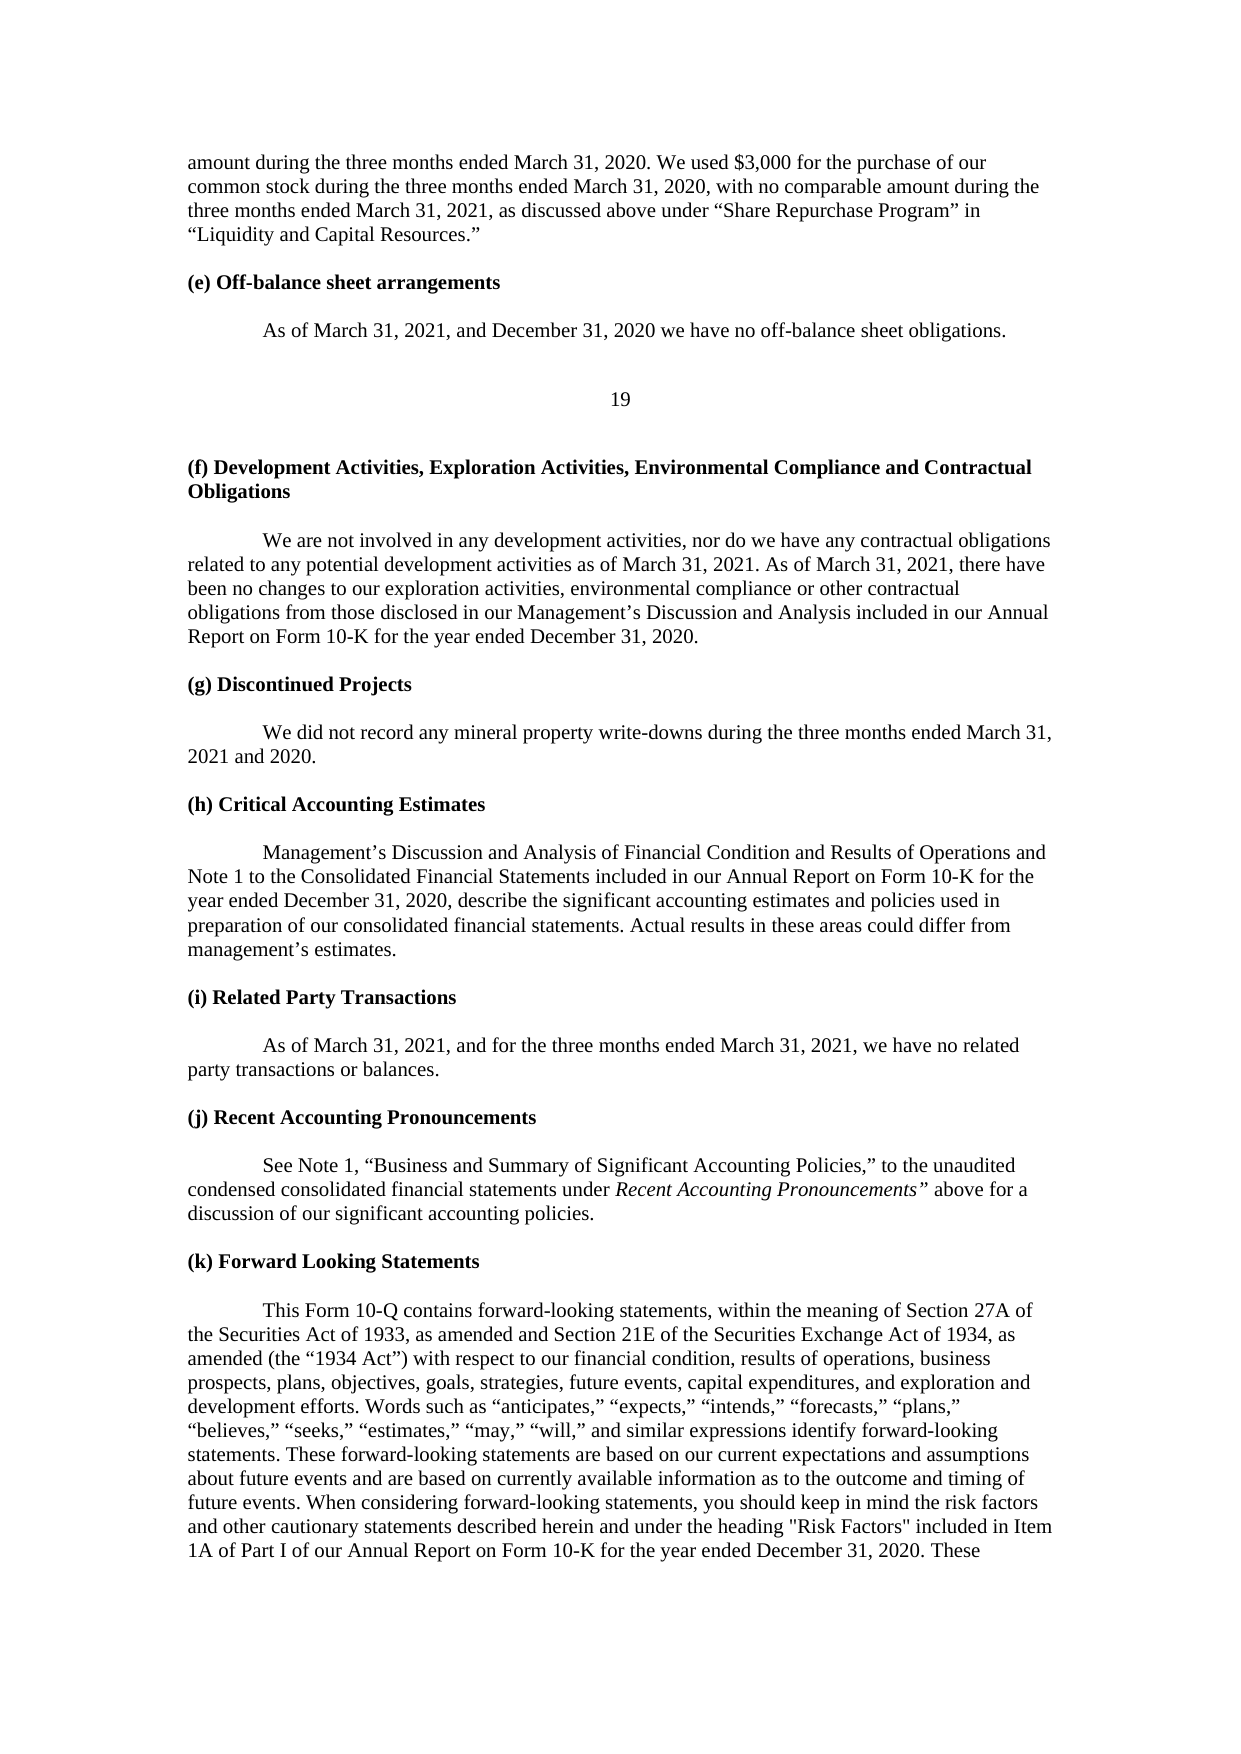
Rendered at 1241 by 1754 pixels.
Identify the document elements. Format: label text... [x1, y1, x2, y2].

text (j) Recent Accounting Pronouncements [187, 1105, 1053, 1129]
text (k) Forward Looking Statements [187, 1249, 1053, 1273]
text (g) Discontinued Projects [187, 672, 1053, 696]
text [187, 150, 1053, 246]
text (f) Development Activities, Exploration Activities, Environmental Compliance and Contractual Obligations [187, 455, 1053, 503]
text See Note 1, “Business and Summary of Significant Accounting Policies,” to the unaudited condensed consolidated financial statements under Recent Accounting Pronouncements” above for a discussion of our significant accounting policies. [187, 1153, 1053, 1225]
text 19 [187, 387, 1053, 411]
text (e) Off-balance sheet arrangements [187, 270, 1053, 294]
text (h) Critical Accounting Estimates [187, 792, 1053, 816]
text As of March 31, 2021, and for the three months ended March 31, 2021, we have no related party transactions or balances. [187, 1033, 1053, 1081]
text As of March 31, 2021, and December 31, 2020 we have no off-balance sheet obligations. [187, 318, 1053, 342]
text We are not involved in any development activities, nor do we have any contractual obligations related to any potential development activities as of March 31, 2021. As of March 31, 2021, there have been no changes to our exploration activities, environmental compliance or other contractual obligations from those disclosed in our Management’s Discussion and Analysis included in our Annual Report on Form 10-K for the year ended December 31, 2020. [187, 527, 1053, 648]
text (i) Related Party Transactions [187, 985, 1053, 1009]
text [187, 1297, 1053, 1562]
text Management’s Discussion and Analysis of Financial Condition and Results of Operations and Note 1 to the Consolidated Financial Statements included in our Annual Report on Form 10-K for the year ended December 31, 2020, describe the significant accounting estimates and policies used in preparation of our consolidated financial statements. Actual results in these areas could differ from management’s estimates. [187, 840, 1053, 961]
text We did not record any mineral property write-downs during the three months ended March 31, 2021 and 2020. [187, 720, 1053, 768]
